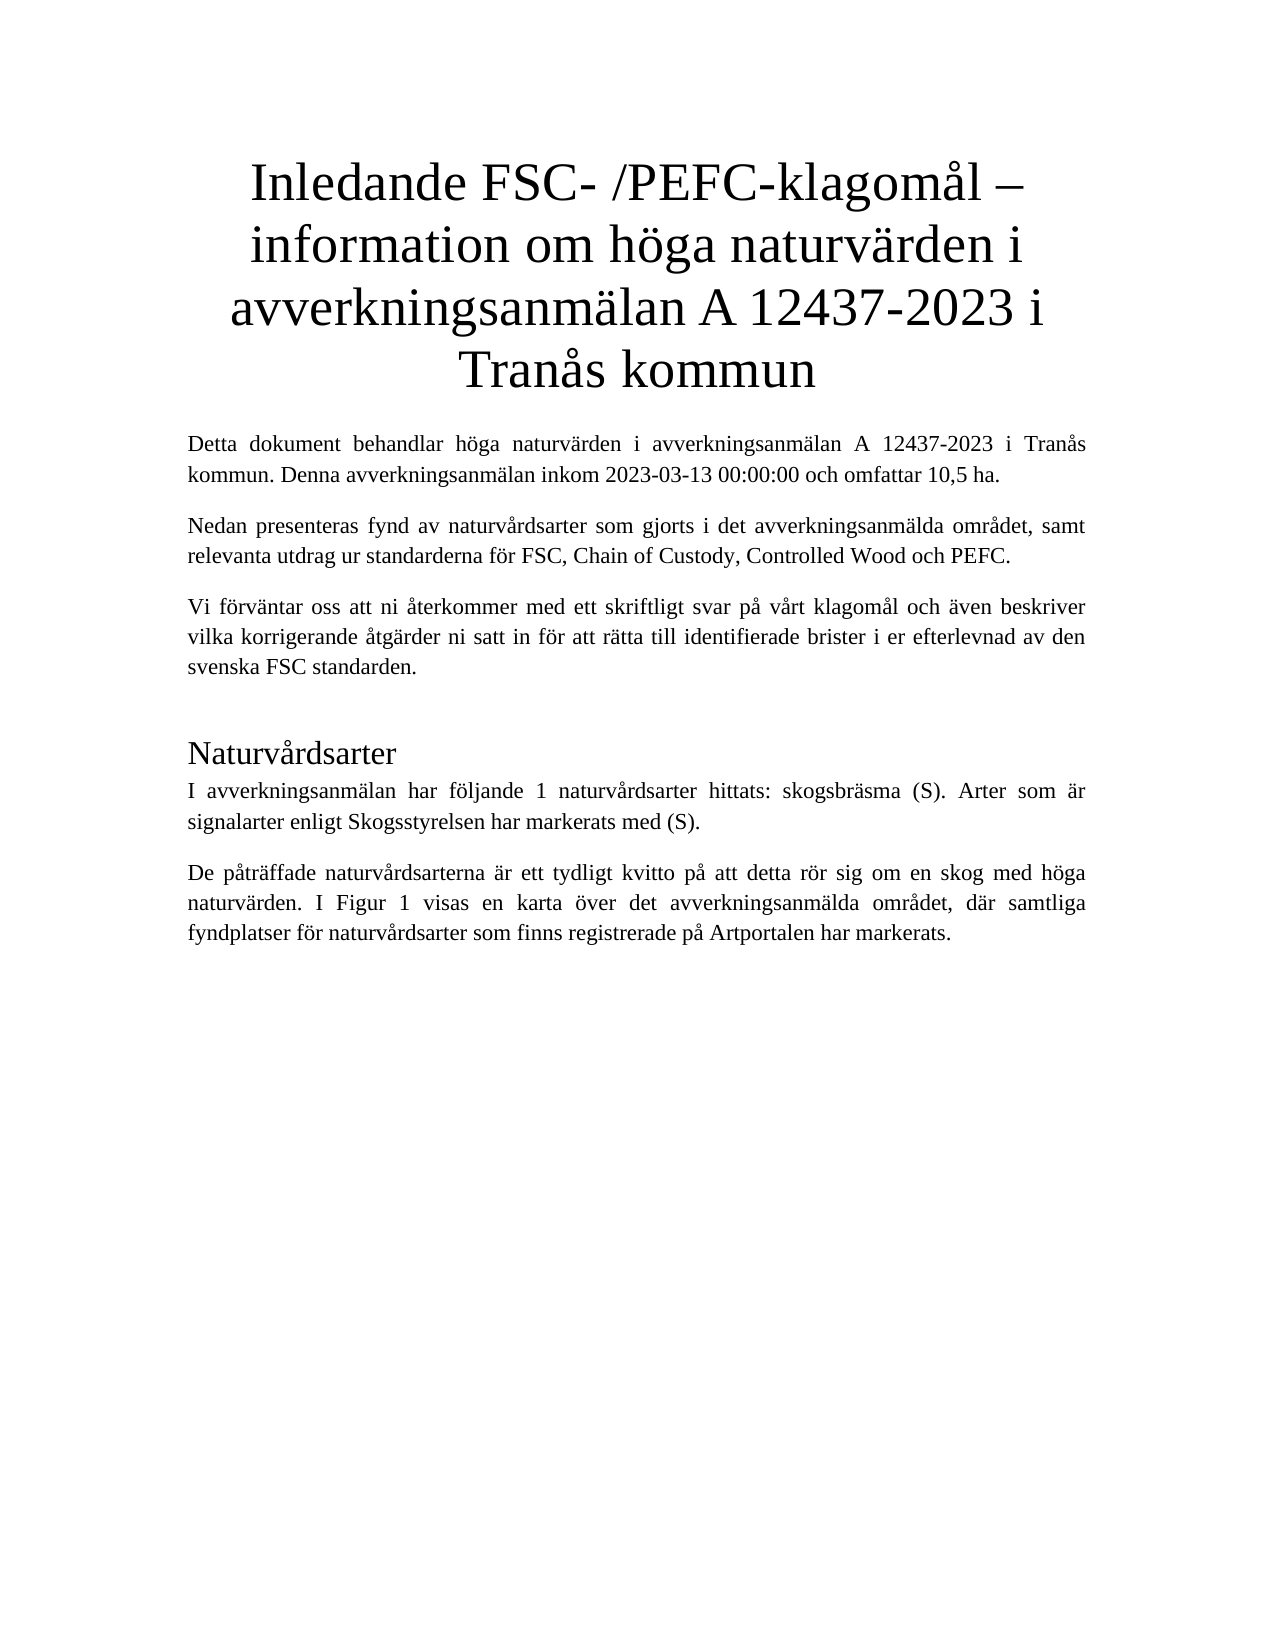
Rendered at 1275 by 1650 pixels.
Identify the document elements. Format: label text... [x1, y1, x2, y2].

text Nedan presenteras fynd av naturvårdsarter som gjorts i det avverkningsanmälda området, samt relevanta utdrag ur standarderna för FSC, Chain of Custody, Controlled Wood och PEFC. [187, 512, 1087, 568]
title Inledande FSC- /PEFC-klagomål – information om höga naturvärden i avverkningsanmälan A 12437-2023 i Tranås kommun [187, 150, 1087, 399]
text De påträffade naturvårdsarterna är ett tydligt kvitto på att detta rör sig om en skog med höga naturvärden. I Figur 1 visas en karta över det avverkningsanmälda området, där samtliga fyndplatser för naturvårdsarter som finns registrerade på Artportalen har markerats. [187, 859, 1087, 946]
text Vi förväntar oss att ni återkommer med ett skriftligt svar på vårt klagomål och även beskriver vilka korrigerande åtgärder ni satt in för att rätta till identifierade brister i er efterlevnad av den svenska FSC standarden. [187, 593, 1087, 680]
text Detta dokument behandlar höga naturvärden i avverkningsanmälan A 12437-2023 i Tranås kommun. Denna avverkningsanmälan inkom 2023-03-13 00:00:00 och omfattar 10,5 ha. [187, 430, 1087, 487]
text I avverkningsanmälan har följande 1 naturvårdsarter hittats: skogsbräsma (S). Arter som är signalarter enligt Skogsstyrelsen har markerats med (S). [187, 778, 1087, 834]
subtitle Naturvårdsarter [187, 733, 1087, 772]
